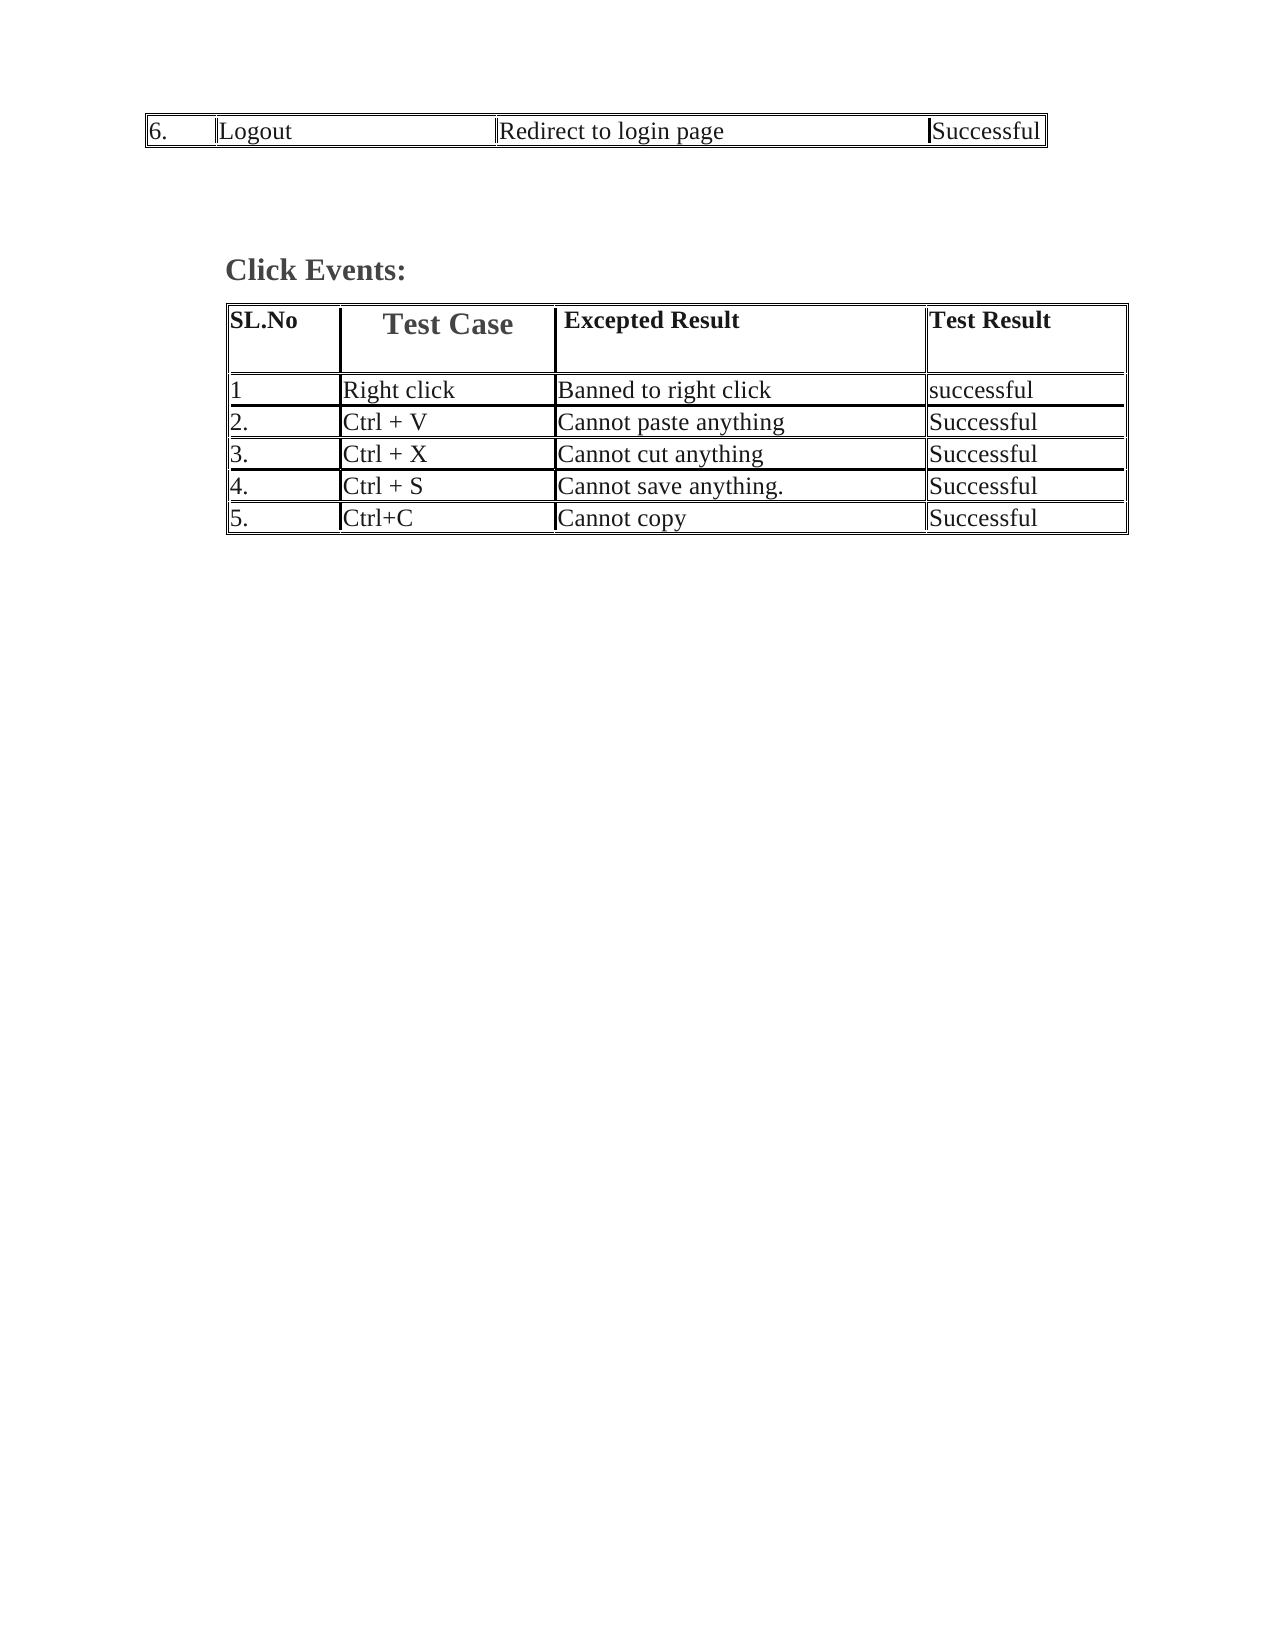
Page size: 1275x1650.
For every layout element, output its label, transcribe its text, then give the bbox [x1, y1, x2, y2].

table_cell 2. [229, 404, 339, 436]
table_cell Cannot cut anything [557, 439, 925, 468]
table_header Test Result [927, 306, 1126, 372]
table_cell Successful [928, 468, 1127, 500]
table_cell Successful [927, 436, 1127, 468]
table_cell 4. [227, 468, 339, 500]
table_cell Logout [216, 116, 497, 144]
table_cell Ctrl + X [342, 439, 554, 468]
table_cell Successful [927, 500, 1127, 532]
table_cell 1 [227, 372, 340, 404]
table_header Test Case [340, 304, 555, 372]
table_cell Banned to right click [557, 375, 925, 404]
table_header Excepted Result [555, 306, 927, 372]
table_cell 6. [148, 116, 216, 144]
table_cell Cannot copy [555, 503, 927, 532]
table_cell Ctrl + S [342, 471, 554, 500]
table_cell Ctrl+C [340, 503, 555, 532]
table_cell 3. [227, 436, 340, 468]
table_cell Successful [929, 116, 1045, 144]
table_cell Ctrl + V [342, 407, 554, 436]
table_cell Redirect to login page [497, 116, 929, 144]
table_header SL.No [229, 306, 340, 372]
table_cell Right click [342, 375, 554, 404]
table_cell Successful [928, 404, 1126, 436]
table_cell Cannot save anything. [557, 471, 925, 500]
table_cell 5. [227, 500, 340, 532]
table_cell successful [927, 372, 1127, 404]
text Click Events: [225, 251, 1125, 287]
table_cell Cannot paste anything [557, 407, 925, 436]
